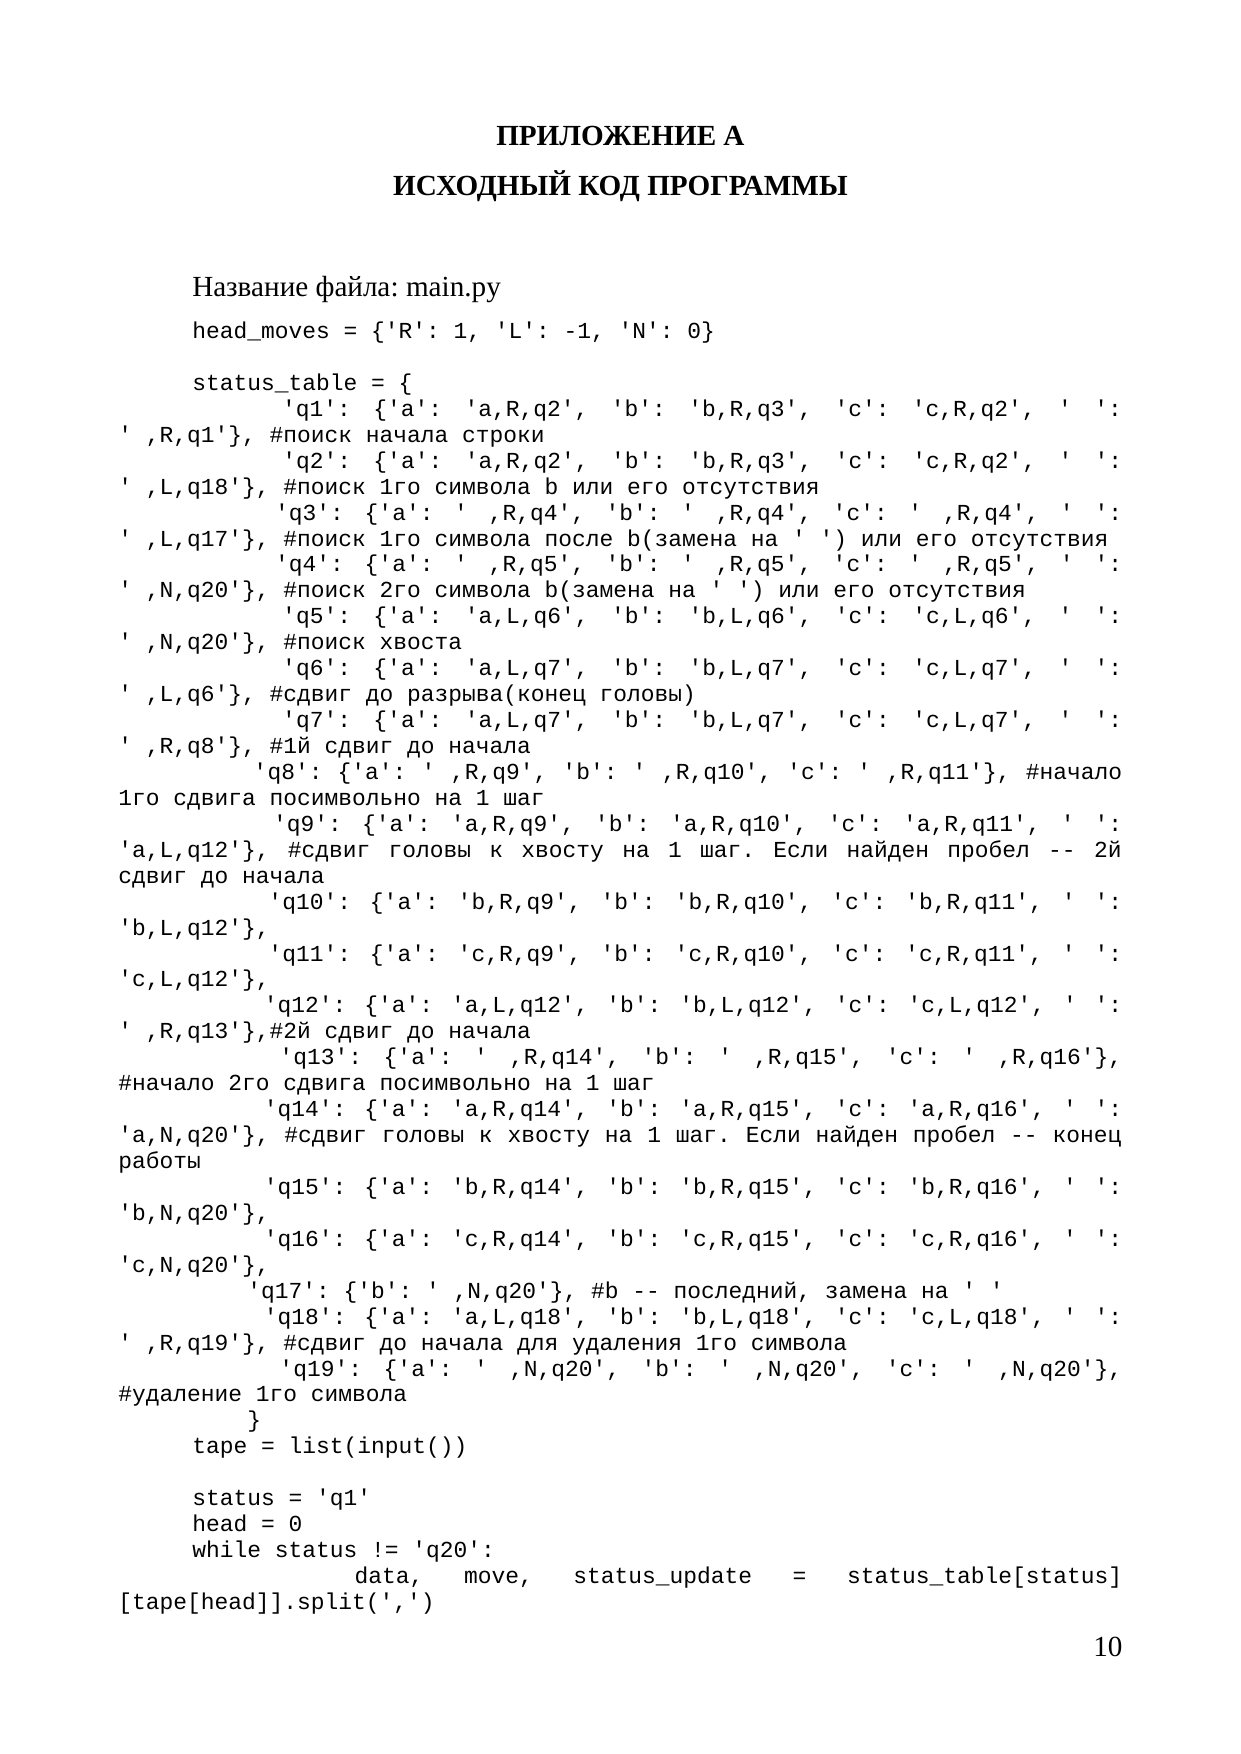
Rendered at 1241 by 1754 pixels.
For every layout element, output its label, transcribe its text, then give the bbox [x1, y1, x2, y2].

text head = 0 [118, 1512, 1122, 1538]
text while status != 'q20': [118, 1538, 1122, 1564]
text 'q5': {'a': 'a,L,q6', 'b': 'b,L,q6', 'c': 'c,L,q6', ' ': ' ,N,q20'}, #поиск хвоста [118, 605, 1122, 657]
text 'q1': {'a': 'a,R,q2', 'b': 'b,R,q3', 'c': 'c,R,q2', ' ': ' ,R,q1'}, #поиск начала строки [118, 397, 1122, 449]
text 'q6': {'a': 'a,L,q7', 'b': 'b,L,q7', 'c': 'c,L,q7', ' ': ' ,L,q6'}, #сдвиг до разрыва(конец головы) [118, 657, 1122, 708]
text head_moves = {'R': 1, 'L': -1, 'N': 0} [118, 319, 1122, 345]
text } [118, 1409, 1122, 1435]
text 'q13': {'a': ' ,R,q14', 'b': ' ,R,q15', 'c': ' ,R,q16'}, #начало 2го сдвига посимвольно на 1 шаг [118, 1046, 1122, 1097]
text 'q10': {'a': 'b,R,q9', 'b': 'b,R,q10', 'c': 'b,R,q11', ' ': 'b,L,q12'}, [118, 890, 1122, 942]
text 'q9': {'a': 'a,R,q9', 'b': 'a,R,q10', 'c': 'a,R,q11', ' ': 'a,L,q12'}, #сдвиг головы к хвосту на 1 шаг. Если найден пробел -- 2й сдвиг до начала [118, 812, 1122, 890]
text 'q16': {'a': 'c,R,q14', 'b': 'c,R,q15', 'c': 'c,R,q16', ' ': 'c,N,q20'}, [118, 1227, 1122, 1279]
text 'q12': {'a': 'a,L,q12', 'b': 'b,L,q12', 'c': 'c,L,q12', ' ': ' ,R,q13'},#2й сдвиг до начала [118, 994, 1122, 1046]
text 'q7': {'a': 'a,L,q7', 'b': 'b,L,q7', 'c': 'c,L,q7', ' ': ' ,R,q8'}, #1й сдвиг до начала [118, 708, 1122, 760]
text 'q8': {'a': ' ,R,q9', 'b': ' ,R,q10', 'c': ' ,R,q11'}, #начало 1го сдвига посимвольно на 1 шаг [118, 760, 1122, 812]
text status_table = { [118, 371, 1122, 397]
text data, move, status_update = status_table[status][tape[head]].split(',') [118, 1564, 1122, 1616]
text tape = list(input()) [118, 1435, 1122, 1461]
text 'q14': {'a': 'a,R,q14', 'b': 'a,R,q15', 'c': 'a,R,q16', ' ': 'a,N,q20'}, #сдвиг головы к хвосту на 1 шаг. Если найден пробел -- конец работы [118, 1097, 1122, 1175]
subtitle Приложение А Исходный код программы [118, 118, 1122, 202]
text status = 'q1' [118, 1487, 1122, 1512]
text 'q3': {'a': ' ,R,q4', 'b': ' ,R,q4', 'c': ' ,R,q4', ' ': ' ,L,q17'}, #поиск 1го символа после b(замена на ' ') или его отсутствия [118, 501, 1122, 553]
text 'q17': {'b': ' ,N,q20'}, #b -- последний, замена на ' ' [118, 1279, 1122, 1305]
text 'q11': {'a': 'c,R,q9', 'b': 'c,R,q10', 'c': 'c,R,q11', ' ': 'c,L,q12'}, [118, 942, 1122, 994]
text Название файла: main.py [118, 269, 1122, 303]
text 'q18': {'a': 'a,L,q18', 'b': 'b,L,q18', 'c': 'c,L,q18', ' ': ' ,R,q19'}, #сдвиг до начала для удаления 1го символа [118, 1305, 1122, 1357]
text 'q15': {'a': 'b,R,q14', 'b': 'b,R,q15', 'c': 'b,R,q16', ' ': 'b,N,q20'}, [118, 1175, 1122, 1227]
text 'q19': {'a': ' ,N,q20', 'b': ' ,N,q20', 'c': ' ,N,q20'}, #удаление 1го символа [118, 1357, 1122, 1409]
text 'q4': {'a': ' ,R,q5', 'b': ' ,R,q5', 'c': ' ,R,q5', ' ': ' ,N,q20'}, #поиск 2го символа b(замена на ' ') или его отсутствия [118, 553, 1122, 605]
text 'q2': {'a': 'a,R,q2', 'b': 'b,R,q3', 'c': 'c,R,q2', ' ': ' ,L,q18'}, #поиск 1го символа b или его отсутствия [118, 449, 1122, 501]
